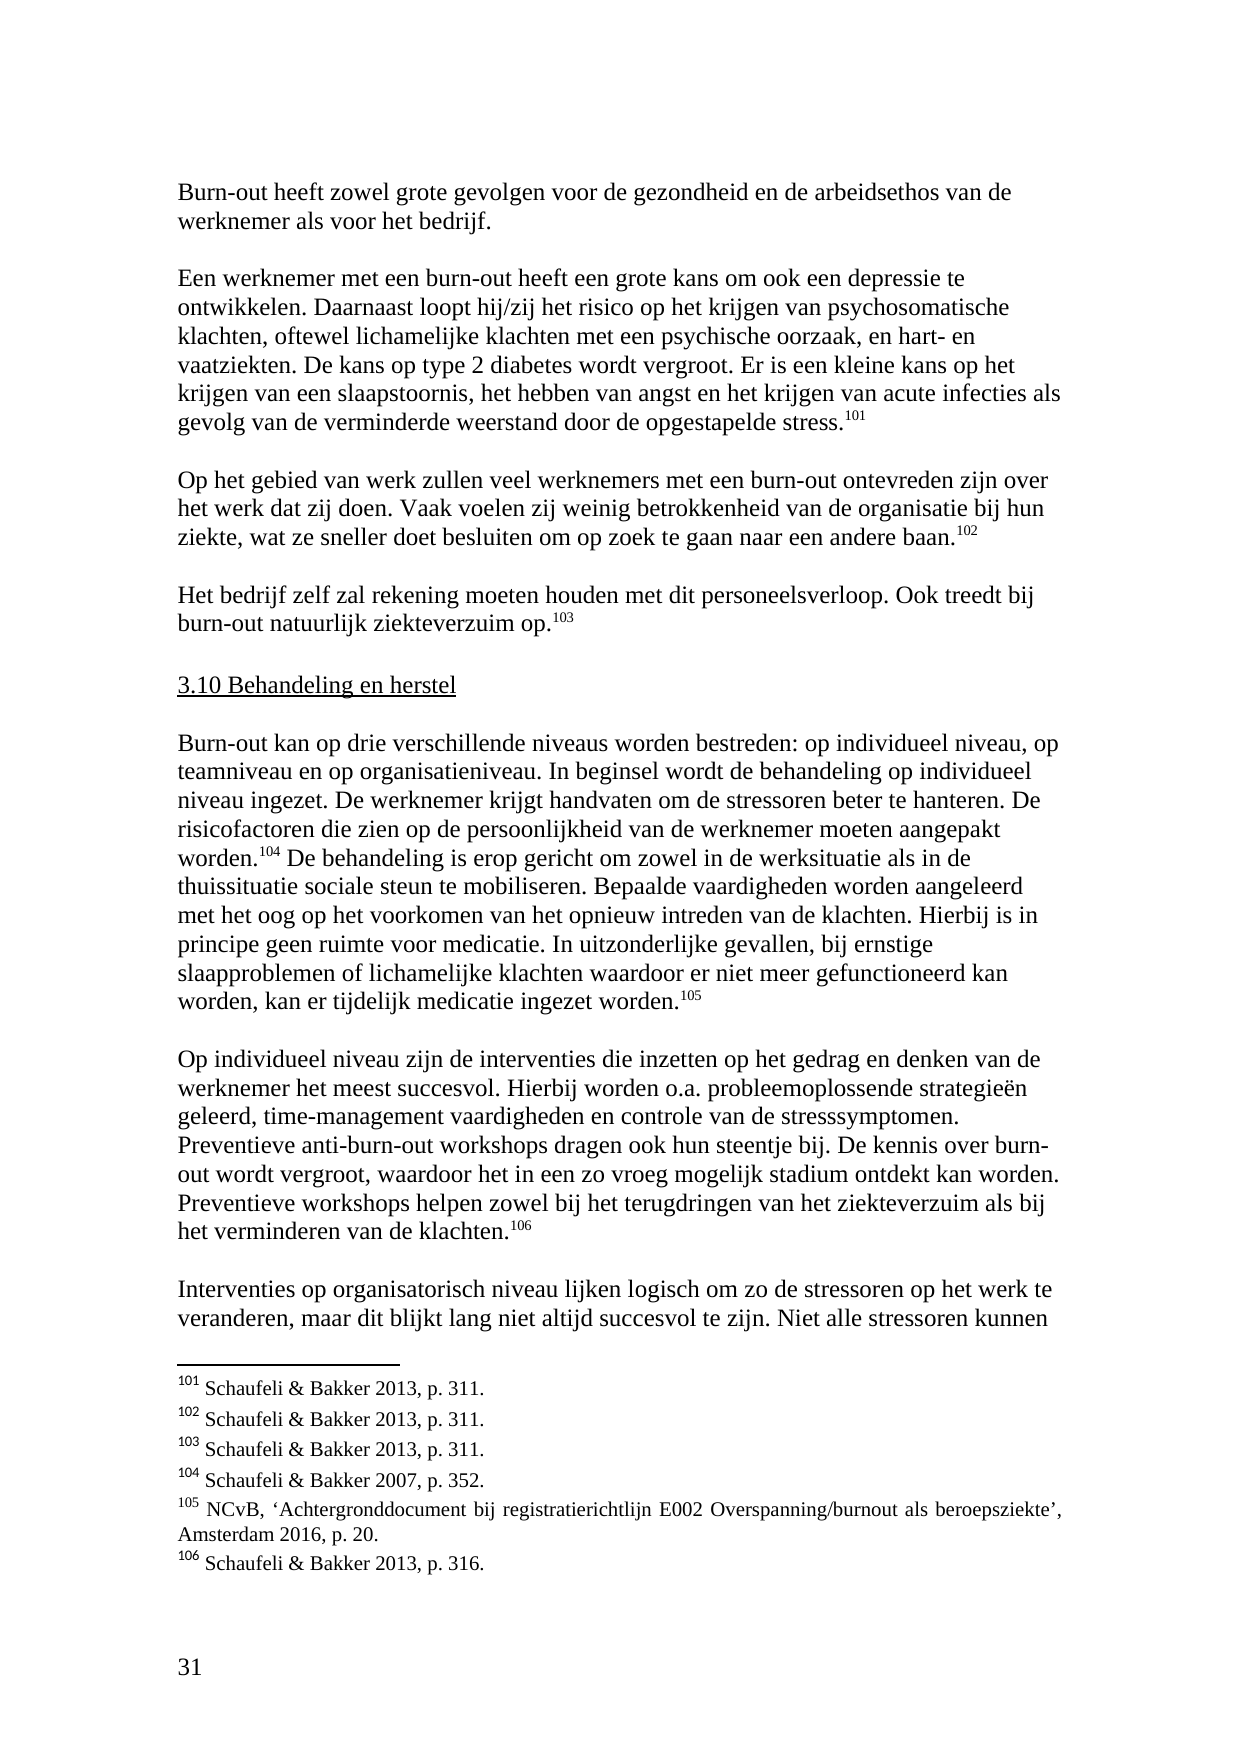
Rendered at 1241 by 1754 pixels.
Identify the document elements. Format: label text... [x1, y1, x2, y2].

text Burn-out kan op drie verschillende niveaus worden bestreden: op individueel niveau, op teamniveau en op organisatieniveau. In beginsel wordt de behandeling op individueel niveau ingezet. De werknemer krijgt handvaten om de stressoren beter te hanteren. De risicofactoren die zien op de persoonlijkheid van de werknemer moeten aangepakt worden. De behandeling is erop gericht om zowel in de werksituatie als in de thuissituatie sociale steun te mobiliseren. Bepaalde vaardigheden worden aangeleerd met het oog op het voorkomen van het opnieuw intreden van de klachten. Hierbij is in principe geen ruimte voor medicatie. In uitzonderlijke gevallen, bij ernstige slaapproblemen of lichamelijke klachten waardoor er niet meer gefunctioneerd kan worden, kan er tijdelijk medicatie ingezet worden. [177, 728, 1063, 1015]
subtitle 3.10 Behandeling en herstel [177, 670, 1063, 699]
text Het bedrijf zelf zal rekening moeten houden met dit personeelsverloop. Ook treedt bij burn-out natuurlijk ziekteverzuim op. [177, 580, 1063, 637]
text Burn-out heeft zowel grote gevolgen voor de gezondheid en de arbeidsethos van de werknemer als voor het bedrijf. [177, 177, 1063, 235]
text Een werknemer met een burn-out heeft een grote kans om ook een depressie te ontwikkelen. Daarnaast loopt hij/zij het risico op het krijgen van psychosomatische klachten, oftewel lichamelijke klachten met een psychische oorzaak, en hart- en vaatziekten. De kans op type 2 diabetes wordt vergroot. Er is een kleine kans op het krijgen van een slaapstoornis, het hebben van angst en het krijgen van acute infecties als gevolg van de verminderde weerstand door de opgestapelde stress. [177, 263, 1063, 436]
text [177, 1274, 1063, 1331]
text Op het gebied van werk zullen veel werknemers met een burn-out ontevreden zijn over het werk dat zij doen. Vaak voelen zij weinig betrokkenheid van de organisatie bij hun ziekte, wat ze sneller doet besluiten om op zoek te gaan naar een andere baan. [177, 465, 1063, 551]
text Op individueel niveau zijn de interventies die inzetten op het gedrag en denken van de werknemer het meest succesvol. Hierbij worden o.a. probleemoplossende strategieën geleerd, time-management vaardigheden en controle van de stresssymptomen. Preventieve anti-burn-out workshops dragen ook hun steentje bij. De kennis over burn-out wordt vergroot, waardoor het in een zo vroeg mogelijk stadium ontdekt kan worden. Preventieve workshops helpen zowel bij het terugdringen van het ziekteverzuim als bij het verminderen van de klachten. [177, 1044, 1063, 1245]
